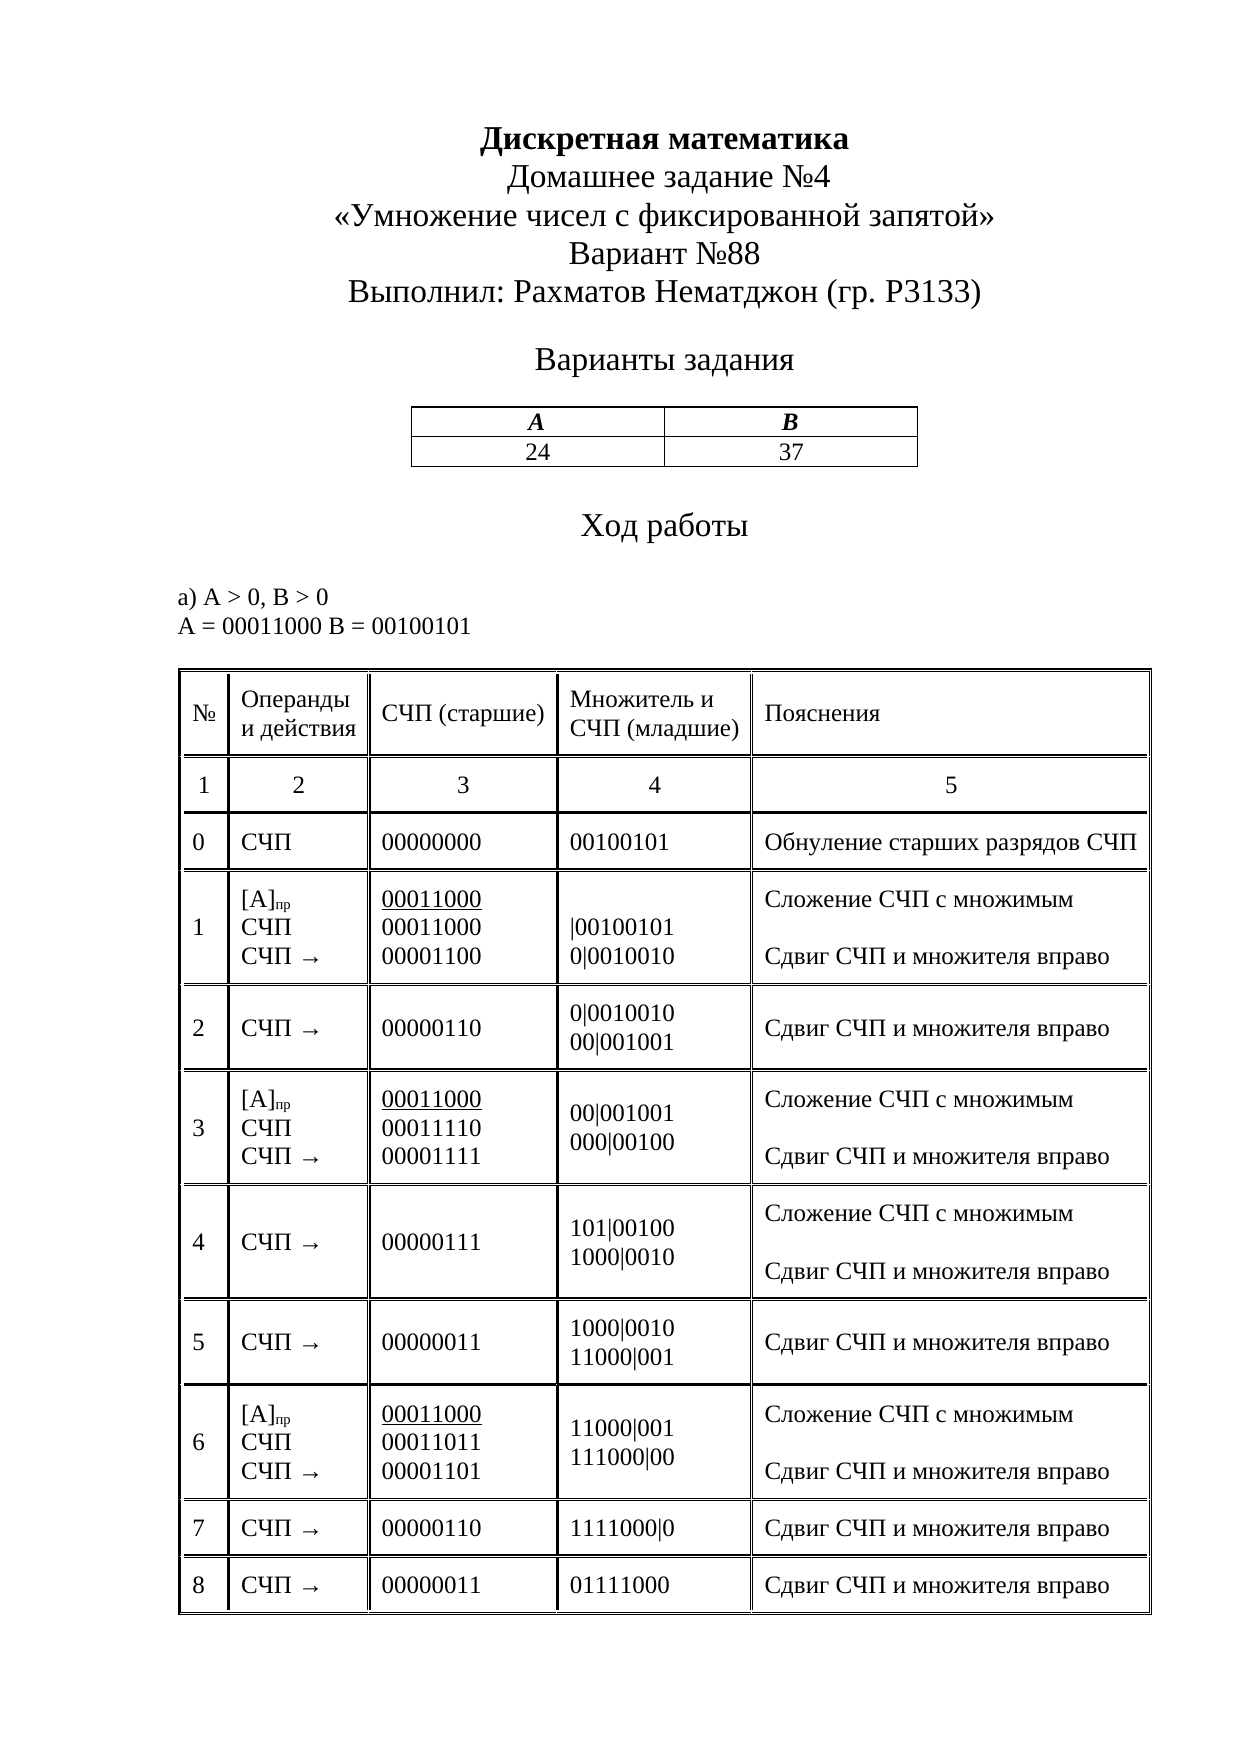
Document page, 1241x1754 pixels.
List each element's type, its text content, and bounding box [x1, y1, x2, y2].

table_cell 00011000 00011000 00001100 [371, 872, 556, 982]
table_cell 00000111 [371, 1186, 556, 1297]
table_cell 00000000 [371, 814, 556, 868]
table_cell 1111000|0 [559, 1501, 750, 1554]
table_cell Сложение СЧП с множимым Сдвиг СЧП и множителя вправо [753, 1068, 1149, 1183]
table_cell [A]пр СЧП СЧП → [230, 1386, 367, 1497]
table_cell 00100101 [559, 814, 750, 868]
table_cell 00|001001 000|00100 [559, 1072, 750, 1183]
text Дискретная математика [177, 118, 1152, 156]
table_cell 00000011 [369, 1558, 557, 1611]
table_cell 37 [665, 437, 917, 466]
table_cell 4 [559, 758, 750, 811]
table_cell |00100101 0|0010010 [559, 872, 750, 982]
table_cell 1000|0010 11000|001 [559, 1301, 750, 1383]
table_cell Сложение СЧП с множимым Сдвиг СЧП и множителя вправо [752, 1183, 1150, 1297]
text а) A > 0, B > 0 [177, 582, 1152, 611]
table_cell СЧП → [230, 1301, 367, 1383]
table_cell СЧП → [228, 1554, 369, 1611]
table_cell СЧП → [230, 1186, 367, 1297]
text Варианты задания [177, 339, 1152, 377]
table_cell 24 [412, 437, 664, 466]
table_cell 2 [181, 983, 227, 1068]
table_cell [A]пр СЧП СЧП → [230, 872, 367, 982]
table_cell 3 [181, 1068, 227, 1183]
table_cell СЧП → [230, 1501, 367, 1554]
table_cell Сложение СЧП с множимым Сдвиг СЧП и множителя вправо [753, 868, 1149, 982]
table_cell Сдвиг СЧП и множителя вправо [753, 983, 1149, 1068]
table_header Множитель и СЧП (младшие) [557, 672, 752, 754]
text Ход работы [177, 505, 1152, 544]
table_cell 7 [181, 1498, 227, 1554]
table_cell 11000|001 111000|00 [559, 1386, 750, 1497]
table_cell 8 [181, 1554, 228, 1611]
table_cell 00011000 00011110 00001111 [371, 1072, 556, 1183]
table_cell 101|00100 1000|0010 [559, 1186, 750, 1297]
table_cell 6 [180, 1383, 227, 1497]
table_cell Сдвиг СЧП и множителя вправо [753, 1498, 1149, 1554]
table_cell СЧП → [230, 986, 367, 1068]
table_cell Сдвиг СЧП и множителя вправо [752, 1554, 1149, 1611]
table_cell 3 [371, 758, 556, 811]
table_cell СЧП [230, 814, 367, 868]
text «Умножение чисел с фиксированной запятой» [177, 195, 1152, 233]
table_cell Сложение СЧП с множимым Сдвиг СЧП и множителя вправо [753, 1383, 1150, 1497]
table_cell 0|0010010 00|001001 [559, 986, 750, 1068]
table_cell 1 [181, 868, 227, 982]
table_cell 0 [181, 811, 227, 868]
table_cell 01111000 [557, 1558, 752, 1611]
table_cell 00011000 00011011 00001101 [371, 1386, 556, 1497]
text Выполнил: Рахматов Нематджон (гр. P3133) [177, 271, 1152, 310]
table_header Операнды и действия [228, 670, 369, 754]
table_cell 5 [181, 1297, 227, 1383]
text Домашнее задание №4 [177, 156, 1152, 195]
text Вариант №88 [177, 233, 1152, 271]
table_header Пояснения [752, 672, 1149, 754]
table_cell [A]пр СЧП СЧП → [230, 1072, 367, 1183]
table_cell 2 [230, 758, 367, 811]
text A = 00011000 B = 00100101 [177, 611, 1152, 639]
table_cell 1 [181, 754, 227, 811]
table_cell Обнуление старших разрядов СЧП [753, 811, 1149, 868]
table_header СЧП (старшие) [369, 670, 557, 754]
table_cell Сдвиг СЧП и множителя вправо [753, 1297, 1149, 1383]
table_cell 5 [753, 754, 1149, 811]
table_header B [665, 408, 917, 436]
table_cell 4 [180, 1183, 228, 1297]
table_cell 00000110 [371, 1501, 556, 1554]
table_cell 00000011 [371, 1301, 556, 1383]
table_cell 00000110 [371, 986, 556, 1068]
table_header № [181, 672, 228, 754]
table_header A [412, 408, 664, 436]
